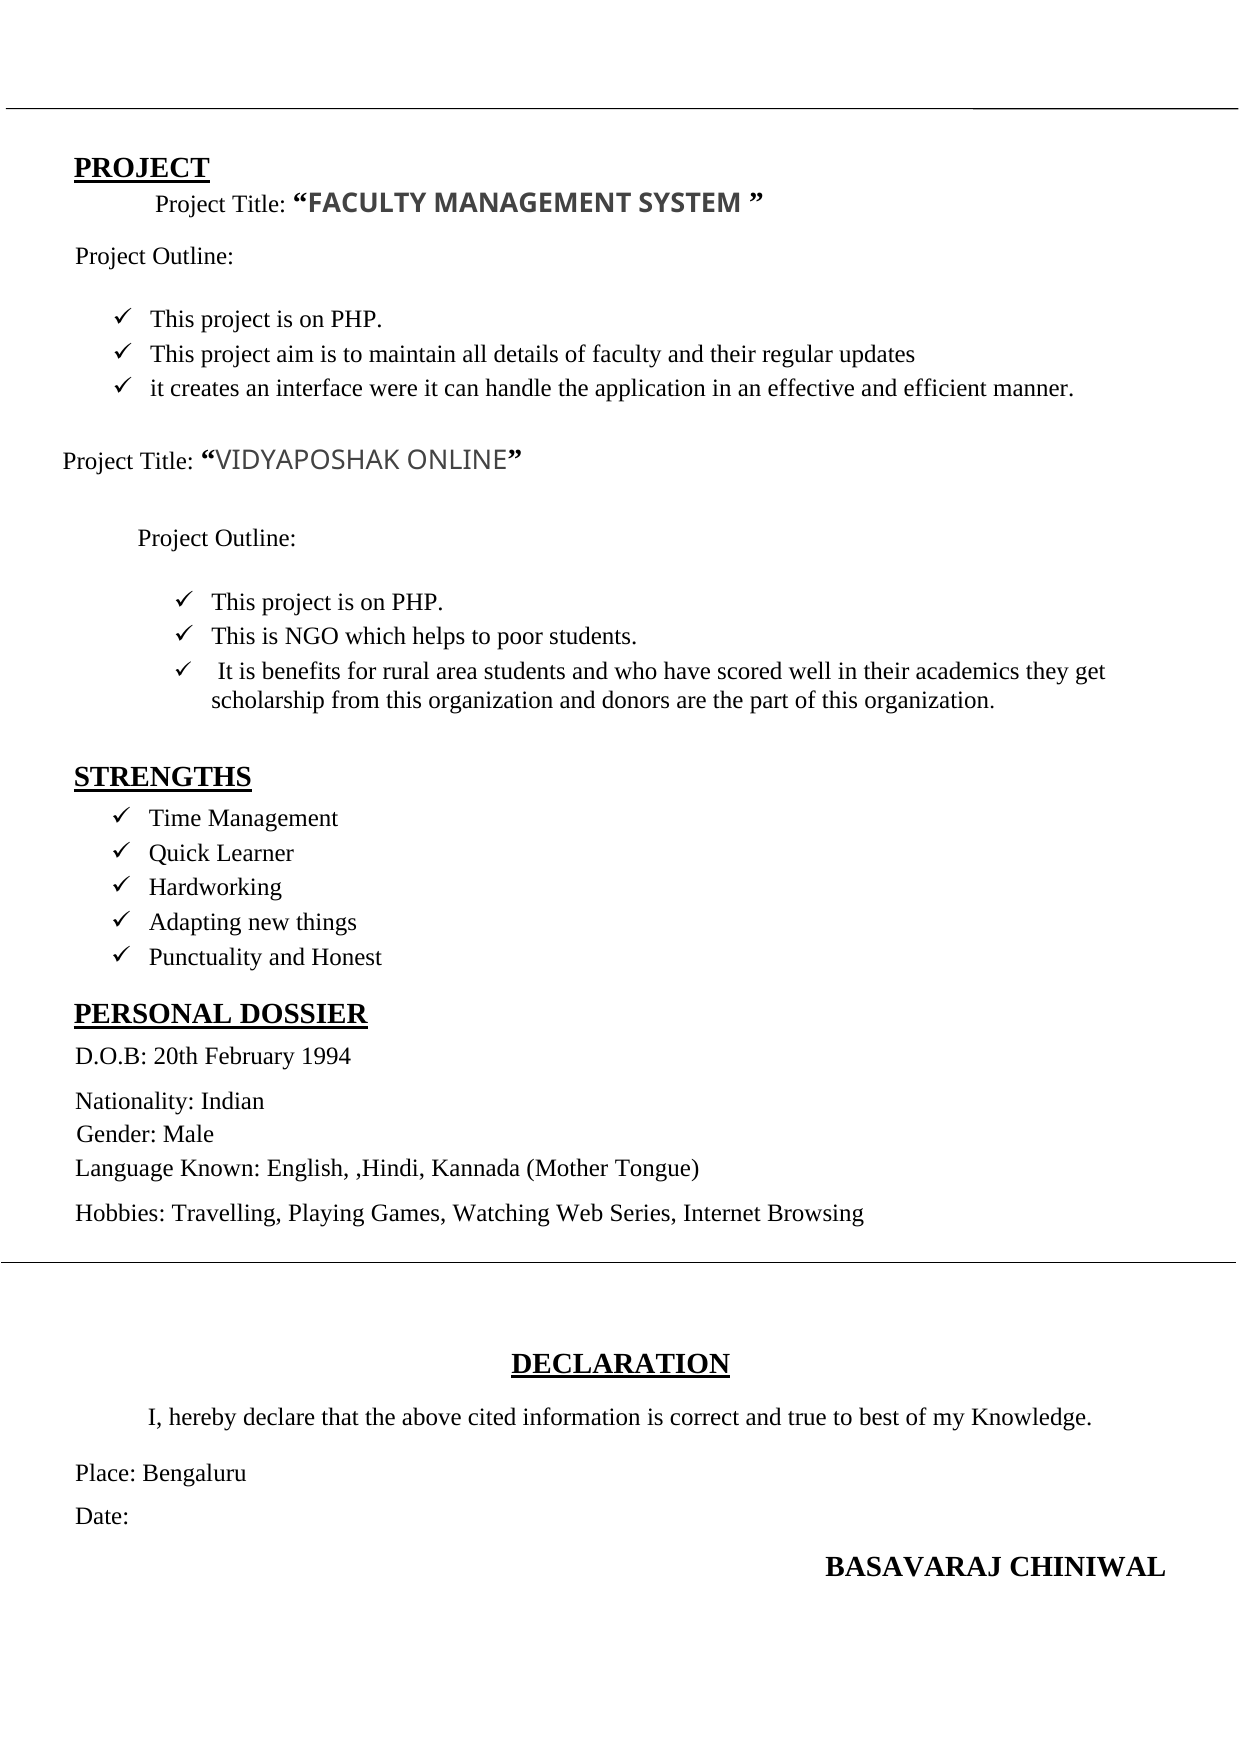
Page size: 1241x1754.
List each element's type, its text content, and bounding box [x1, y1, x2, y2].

list This project aim is to maintain all details of faculty and their regular updates [112, 339, 1178, 367]
list It is benefits for rural area students and who have scored well in their academics they get scholarship from this organization and donors are the part of this organization. [173, 656, 1178, 713]
text Language Known: English, ,Hindi, Kannada (Mother Tongue) [75, 1153, 971, 1182]
text Project Outline: [75, 241, 1178, 270]
subtitle PROJECT [73, 150, 1178, 184]
subtitle STRENGTHS [73, 759, 1178, 793]
text Hobbies: Travelling, Playing Games, Watching Web Series, Internet Browsing [75, 1198, 971, 1227]
list Hardworking [111, 872, 1178, 901]
list Quick Learner [111, 838, 1178, 867]
text Project Title: “VIDYAPOSHAK ONLINE” [62, 441, 1178, 477]
list Time Management [111, 803, 1178, 832]
subtitle DECLARATION [147, 1346, 1094, 1379]
list it creates an interface were it can handle the application in an effective and efficient manner. [112, 373, 1178, 402]
subtitle PERSONAL DOSSIER [73, 997, 1178, 1030]
text Place: Bengaluru Date: [75, 1458, 248, 1530]
list Adapting new things [111, 907, 1178, 936]
text I, hereby declare that the above cited information is correct and true to best of my Knowledge. [147, 1402, 1093, 1431]
subtitle BASAVARAJ CHINIWAL [62, 1549, 1166, 1583]
text Nationality: Indian Gender: Male [75, 1086, 266, 1148]
text Project Outline: [137, 523, 1178, 552]
text Project Title: “FACULTY MANAGEMENT SYSTEM ” [136, 184, 1178, 221]
list This project is on PHP. [112, 304, 1178, 333]
list Punctuality and Honest [111, 942, 1178, 970]
list This is NGO which helps to poor students. [173, 621, 1178, 650]
list This project is on PHP. [173, 587, 1178, 616]
text D.O.B: 20th February 1994 [75, 1041, 1178, 1069]
